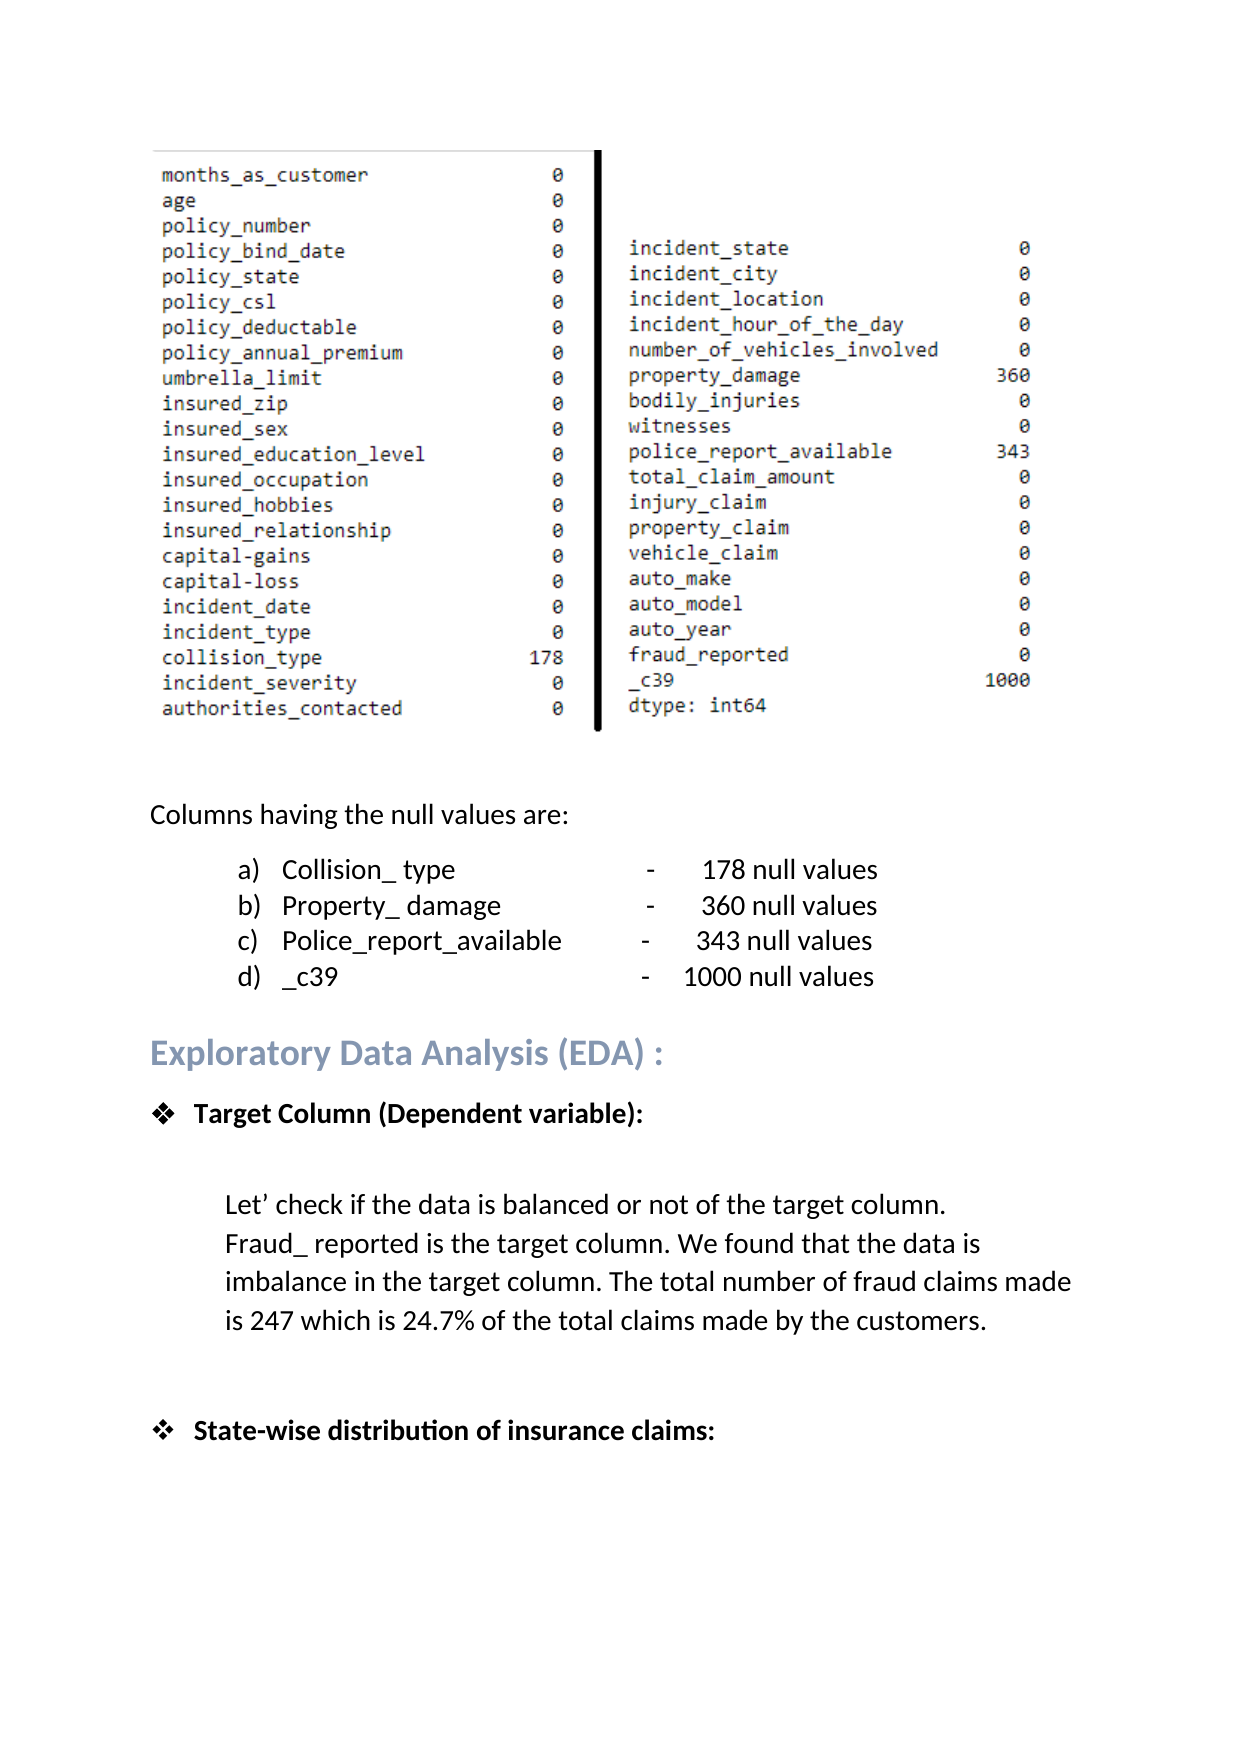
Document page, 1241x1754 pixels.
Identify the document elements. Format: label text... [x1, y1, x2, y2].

text Let’ check if the data is balanced or not of the target column. Fraud_ reported is the target column. We found that the data is imbalance in the target column. The total number of fraud claims made is 247 which is 24.7% of the total claims made by the customers. [225, 1186, 1090, 1337]
list _c39 - 1000 null values [237, 958, 1090, 994]
list Property_ damage - 360 null values [237, 887, 1090, 922]
picture [150, 150, 1091, 778]
list Target Column (Dependent variable): [150, 1096, 1090, 1131]
text Exploratory Data Analysis (EDA) : [150, 1029, 1090, 1075]
list Police_report_available - 343 null values [237, 922, 1090, 958]
text Columns having the null values are: [150, 796, 1090, 832]
list State-wise distribution of insurance claims: [150, 1412, 1090, 1447]
list Collision_ type - 178 null values [237, 851, 1090, 887]
